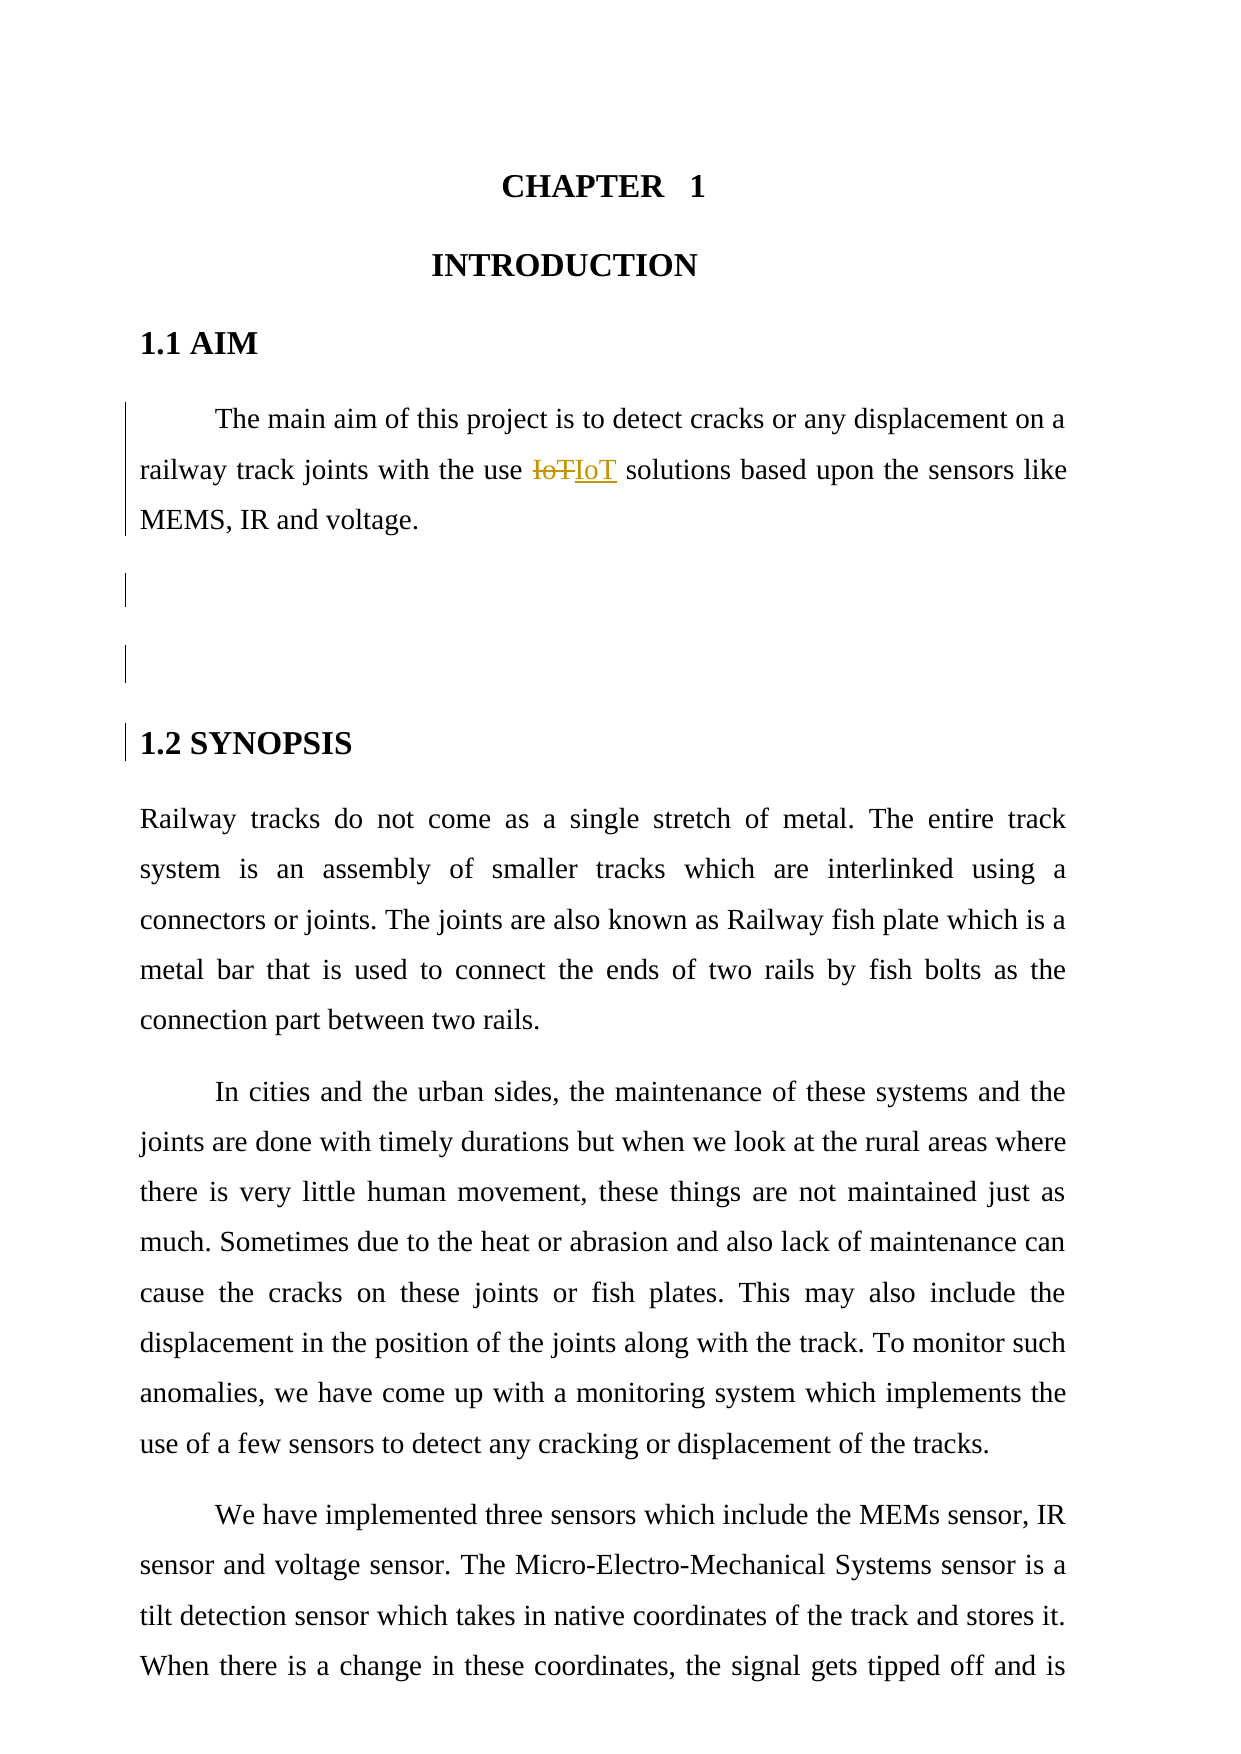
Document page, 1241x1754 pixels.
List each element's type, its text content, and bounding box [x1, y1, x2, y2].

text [139, 1497, 1067, 1681]
text In cities and the urban sides, the maintenance of these systems and the joints are done with timely durations but when we look at the rural areas where there is very little human movement, these things are not maintained just as much. Sometimes due to the heat or abrasion and also lack of maintenance can cause the cracks on these joints or fish plates. This may also include the displacement in the position of the joints along with the track. To monitor such anomalies, we have come up with a monitoring system which implements the use of a few sensors to detect any cracking or displacement of the tracks. [139, 1074, 1067, 1459]
text 1.1 AIM [139, 323, 1067, 362]
text INTRODUCTION [289, 245, 1067, 283]
text CHAPTER 1 [139, 167, 1067, 205]
text 1.2 SYNOPSIS [139, 723, 1067, 761]
text The main aim of this project is to detect cracks or any displacement on a railway track joints with the use solutions based upon the sensors like MEMS, IR and voltage. [139, 402, 1067, 536]
text Railway tracks do not come as a single stretch of metal. The entire track system is an assembly of smaller tracks which are interlinked using a connectors or joints. The joints are also known as Railway fish plate which is a metal bar that is used to connect the ends of two rails by fish bolts as the connection part between two rails. [139, 801, 1067, 1036]
